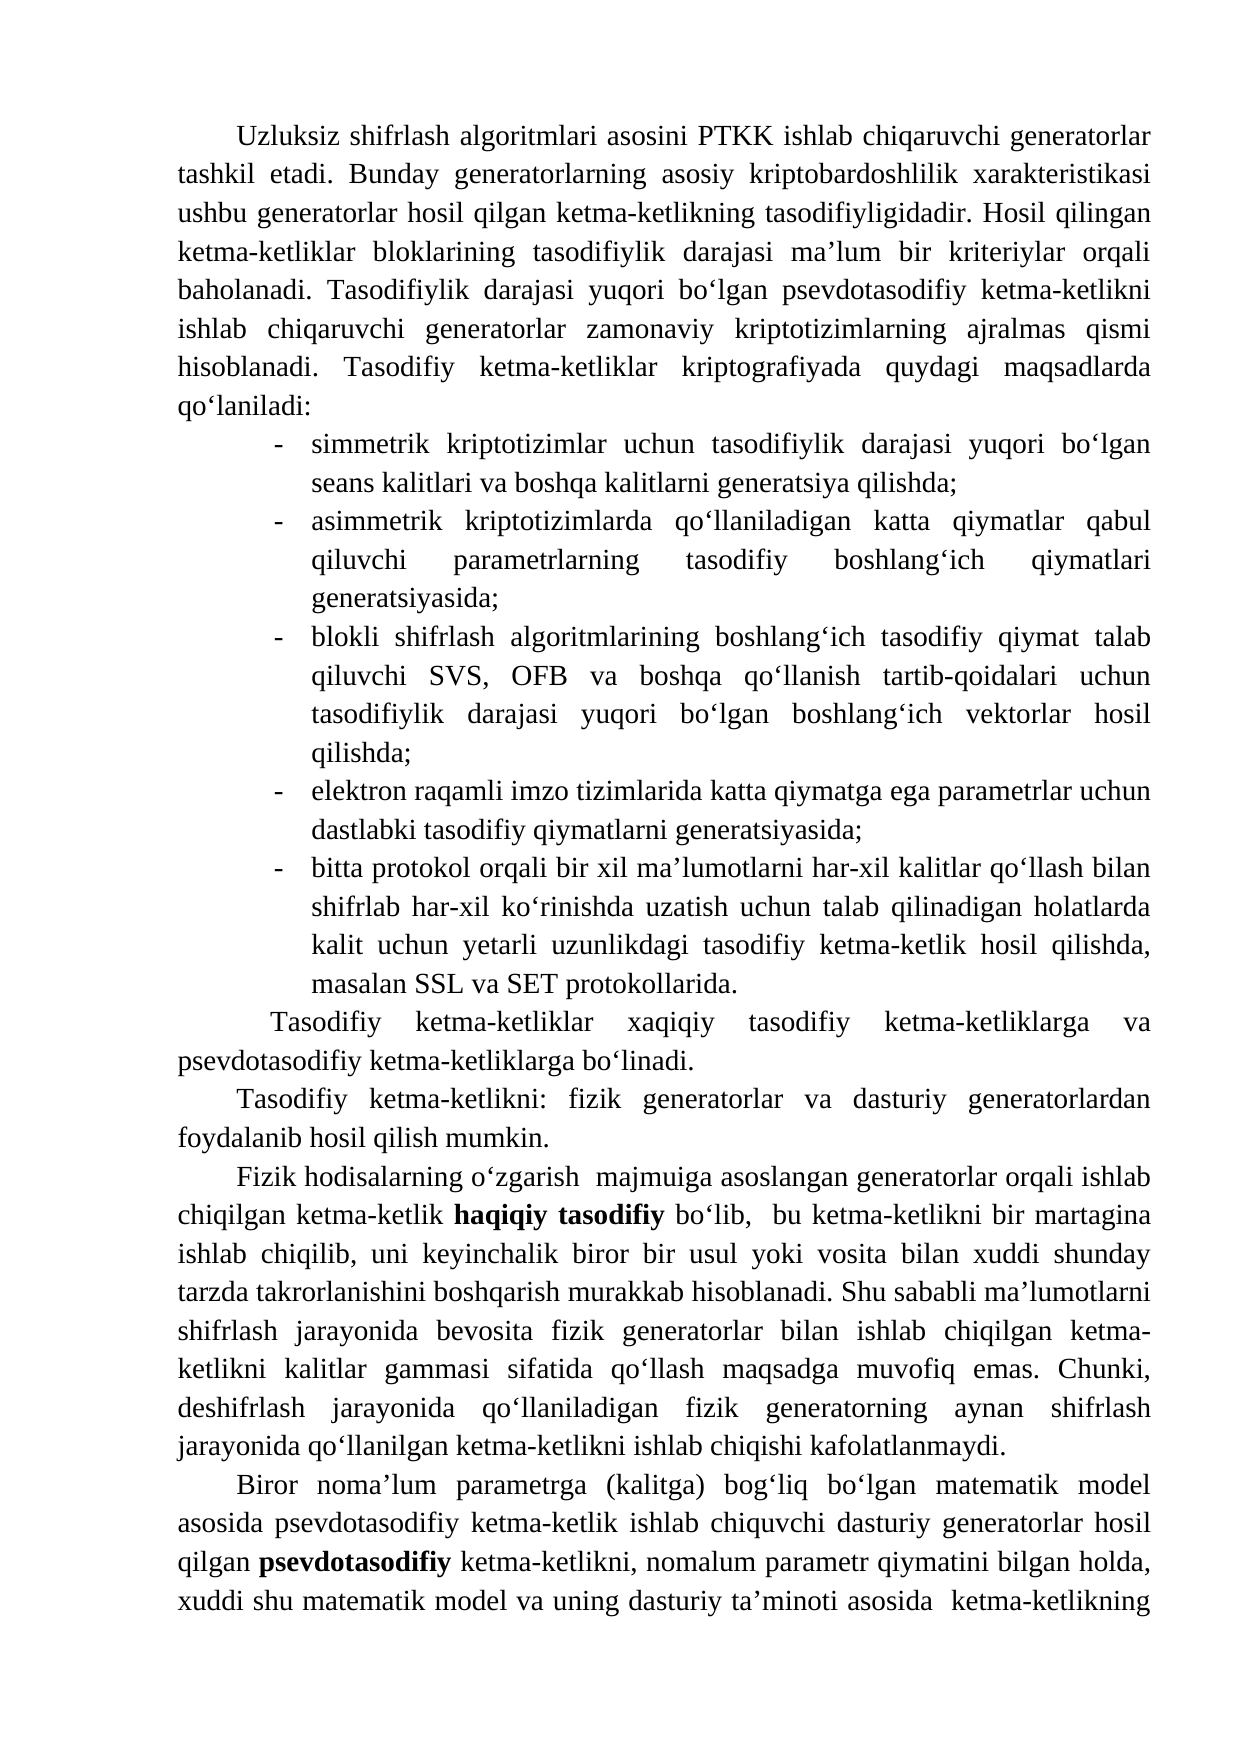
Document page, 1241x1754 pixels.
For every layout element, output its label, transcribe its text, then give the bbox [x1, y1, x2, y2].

list blokli shifrlash algoritmlarining boshlang‘ich tasodifiy qiymat talab qiluvchi SVS, OFB va boshqa qo‘llanish tartib-qoidalari uchun tasodifiylik darajasi yuqori bo‘lgan boshlang‘ich vektorlar hosil qilishda; [274, 619, 1152, 768]
list simmetrik kriptotizimlar uchun tasodifiylik darajasi yuqori bo‘lgan seans kalitlari va boshqa kalitlarni generatsiya qilishda; [274, 426, 1152, 498]
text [177, 1467, 1152, 1616]
text Uzluksiz shifrlash algoritmlari asosini PTKK ishlab chiqaruvchi generatorlar tashkil etadi. Bunday generatorlarning asosiy kriptobardoshlilik xarakteristikasi ushbu generatorlar hosil qilgan ketma-ketlikning tasodifiyligidadir. Hosil qilingan ketma-ketliklar bloklarining tasodifiylik darajasi ma’lum bir kriteriylar orqali baholanadi. Tasodifiylik darajasi yuqori bo‘lgan psevdotasodifiy ketma-ketlikni ishlab chiqaruvchi generatorlar zamonaviy kriptotizimlarning ajralmas qismi hisoblanadi. Tasodifiy ketma-ketliklar kriptografiyada quydagi maqsadlarda qo‘laniladi: [177, 118, 1152, 421]
list elektron raqamli imzo tizimlarida katta qiymatga ega parametrlar uchun dastlabki tasodifiy qiymatlarni generatsiyasida; [274, 773, 1152, 845]
list asimmetrik kriptotizimlarda qo‘llaniladigan katta qiymatlar qabul qiluvchi parametrlarning tasodifiy boshlang‘ich qiymatlari generatsiyasida; [274, 503, 1152, 614]
list bitta protokol orqali bir xil ma’lumotlarni har-xil kalitlar qo‘llash bilan shifrlab har-xil ko‘rinishda uzatish uchun talab qilinadigan holatlarda kalit uchun yetarli uzunlikdagi tasodifiy ketma-ketlik hosil qilishda, masalan SSL va SET protokollarida. [274, 850, 1152, 999]
text Fizik hodisalarning o‘zgarish majmuiga asoslangan generatorlar orqali ishlab chiqilgan ketma-ketlik haqiqiy tasodifiy bo‘lib, bu ketma-ketlikni bir martagina ishlab chiqilib, uni keyinchalik biror bir usul yoki vosita bilan xuddi shunday tarzda takrorlanishini boshqarish murakkab hisoblanadi. Shu sababli ma’lumotlarni shifrlash jarayonida bevosita fizik generatorlar bilan ishlab chiqilgan ketma-ketlikni kalitlar gammasi sifatida qo‘llash maqsadga muvofiq emas. Chunki, deshifrlash jarayonida qo‘llaniladigan fizik generatorning aynan shifrlash jarayonida qo‘llanilgan ketma-ketlikni ishlab chiqishi kafolatlanmaydi. [177, 1159, 1152, 1462]
text Tasodifiy ketma-ketliklar xaqiqiy tasodifiy ketma-ketliklarga va psevdotasodifiy ketma-ketliklarga bo‘linadi. [177, 1004, 1152, 1077]
text Tasodifiy ketma-ketlikni: fizik generatorlar va dasturiy generatorlardan foydalanib hosil qilish mumkin. [177, 1082, 1152, 1154]
